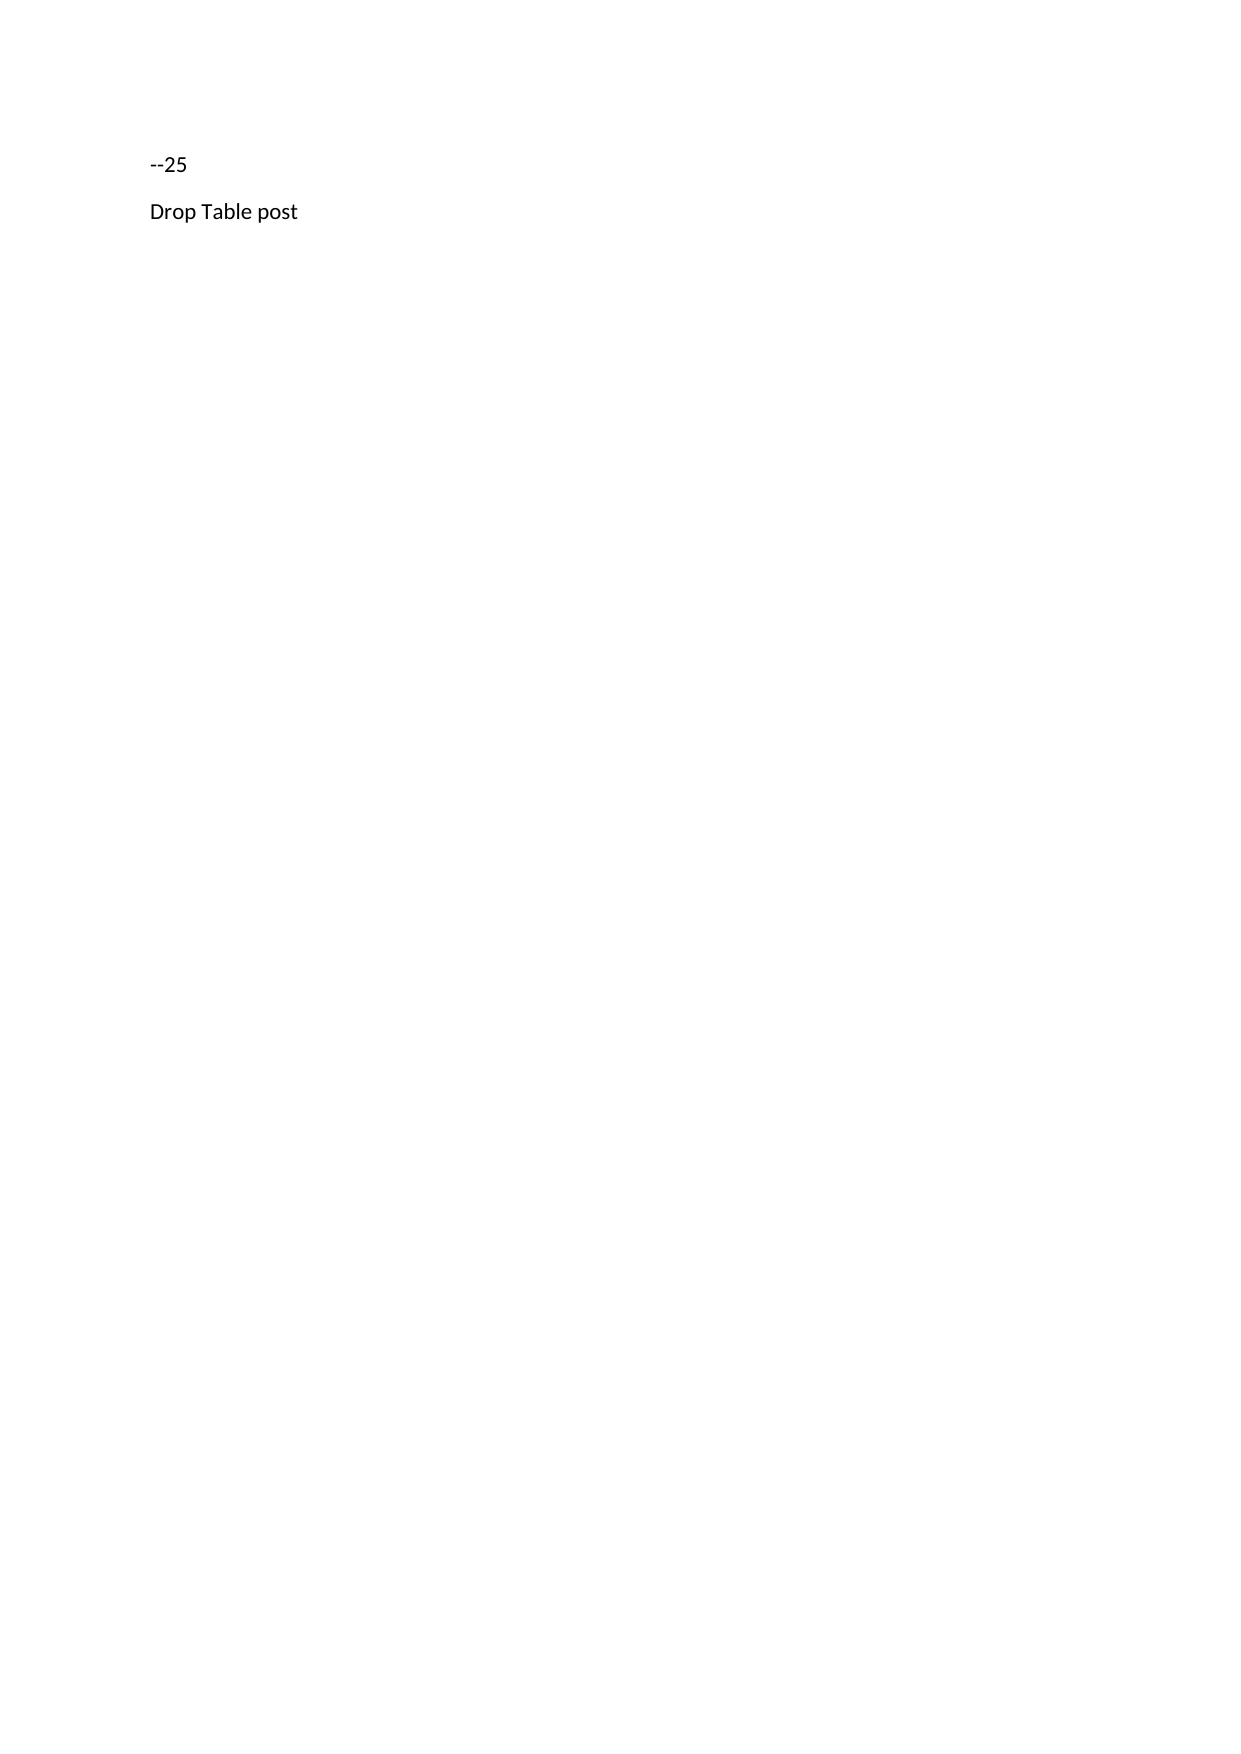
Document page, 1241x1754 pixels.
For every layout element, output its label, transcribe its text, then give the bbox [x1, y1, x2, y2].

text --25 [150, 150, 1090, 178]
text Drop Table post [150, 197, 1090, 225]
